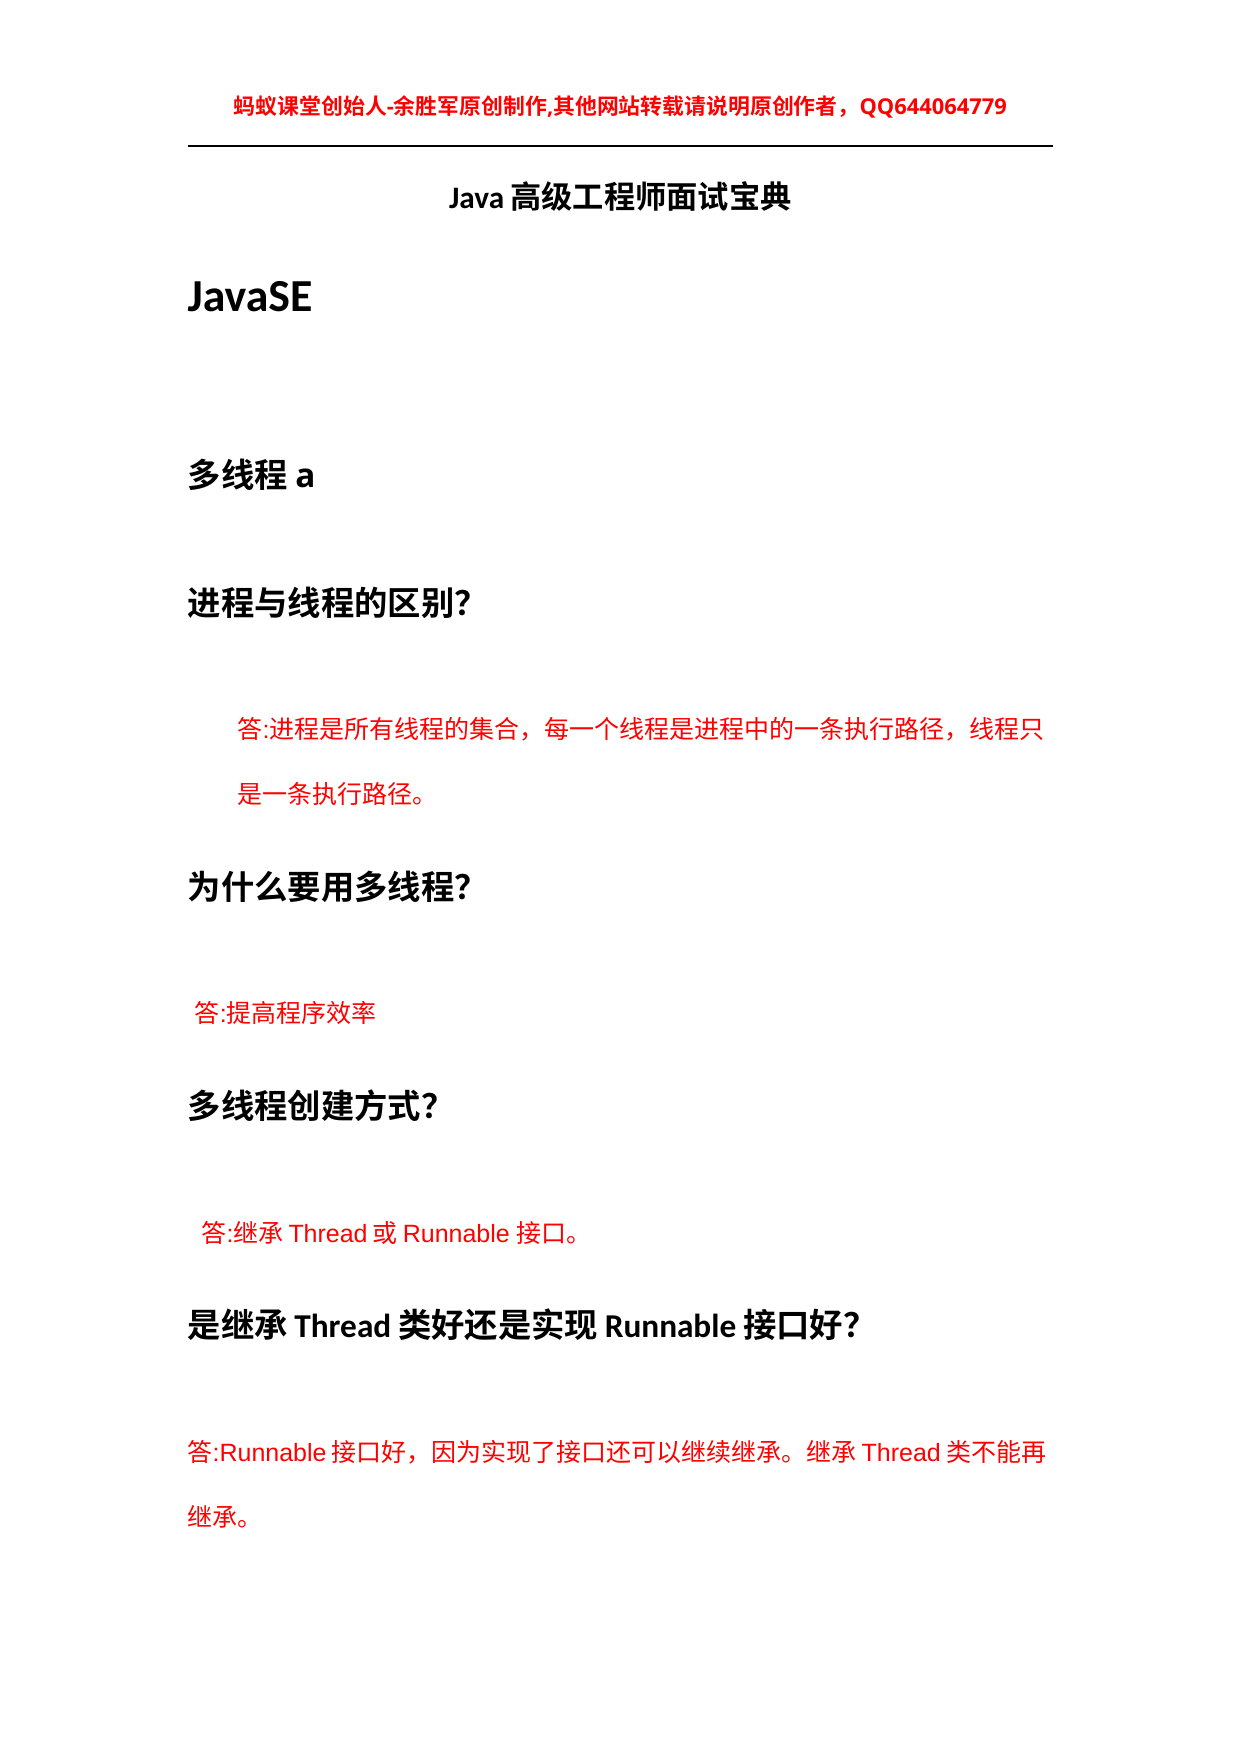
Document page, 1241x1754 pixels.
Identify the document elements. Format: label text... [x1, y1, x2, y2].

text Java高级工程师面试宝典 [187, 162, 1053, 227]
subtitle 多线程创建方式？ [187, 1072, 1053, 1137]
text 答:提高程序效率 [187, 979, 1053, 1044]
subtitle 多线程 a [187, 441, 1053, 506]
subtitle 是继承Thread类好还是实现Runnable接口好？ [187, 1291, 1053, 1356]
text 答:继承Thread或Runnable 接口。 [187, 1199, 1053, 1264]
subtitle 进程与线程的区别？ [187, 568, 1053, 633]
text 答:进程是所有线程的集合，每一个线程是进程中的一条执行路径，线程只是一条执行路径。 [237, 695, 1053, 825]
text 答:Runnable接口好，因为实现了接口还可以继续继承。继承Thread类不能再继承。 [187, 1418, 1053, 1548]
subtitle 为什么要用多线程？ [187, 852, 1053, 917]
subtitle JavaSE [187, 262, 1053, 327]
